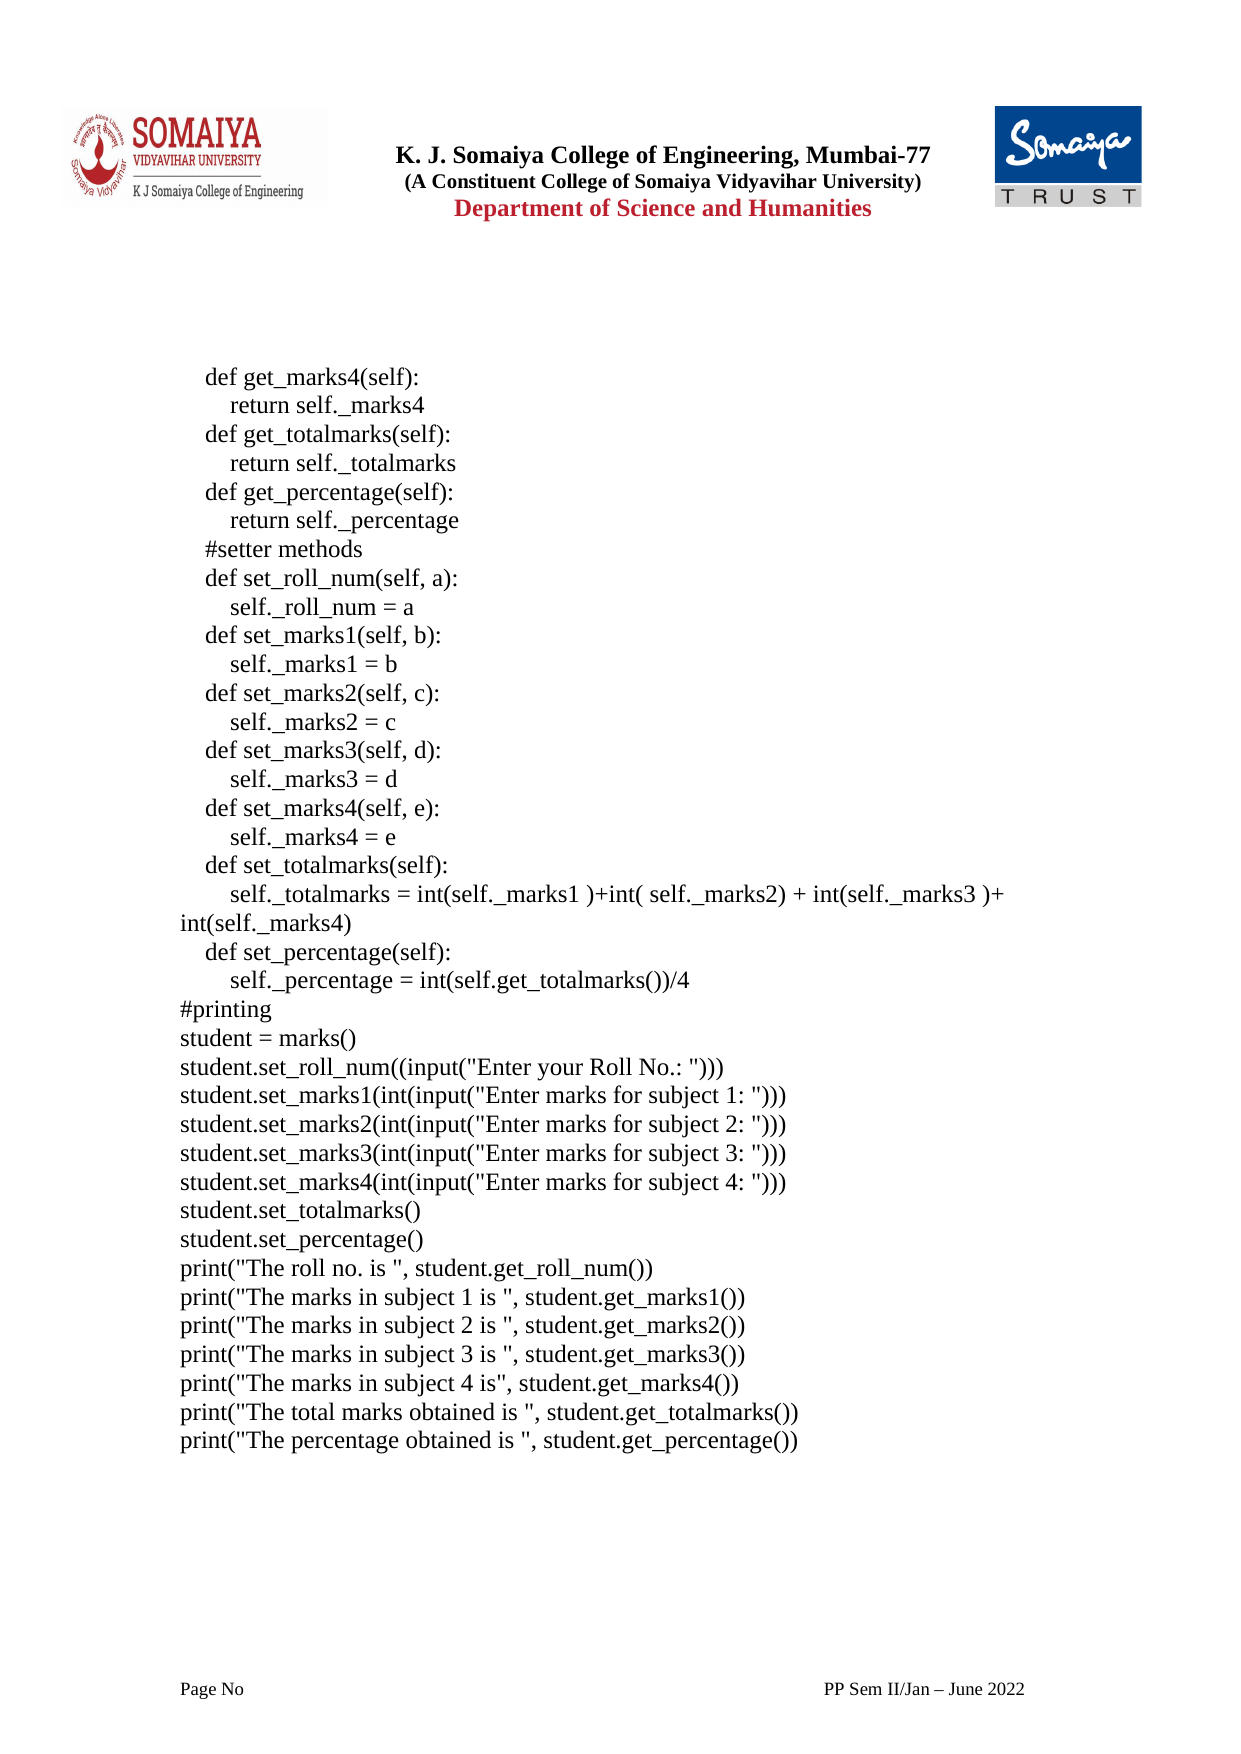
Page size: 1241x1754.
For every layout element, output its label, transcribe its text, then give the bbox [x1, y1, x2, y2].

text self._marks3 = d [180, 764, 1060, 793]
text def set_roll_num(self, a): [180, 563, 1060, 592]
text print("The total marks obtained is ", student.get_totalmarks()) [180, 1397, 1060, 1425]
picture [61, 106, 329, 207]
text self._marks1 = b [180, 649, 1060, 678]
text def get_percentage(self): [180, 477, 1060, 505]
text student.set_totalmarks() [180, 1195, 1060, 1224]
text student = marks() [180, 1023, 1060, 1052]
text print("The marks in subject 1 is ", student.get_marks1()) [180, 1282, 1060, 1310]
text student.set_marks3(int(input("Enter marks for subject 3: "))) [180, 1138, 1060, 1167]
text def set_marks2(self, c): [180, 678, 1060, 707]
text self._marks2 = c [180, 707, 1060, 735]
text print("The percentage obtained is ", student.get_percentage()) [180, 1425, 1060, 1454]
text def set_marks4(self, e): [180, 793, 1060, 822]
text student.set_marks4(int(input("Enter marks for subject 4: "))) [180, 1167, 1060, 1195]
text student.set_marks1(int(input("Enter marks for subject 1: "))) [180, 1080, 1060, 1109]
text self._roll_num = a [180, 592, 1060, 620]
text self._totalmarks = int(self._marks1 )+int( self._marks2) + int(self._marks3 )+ int(self._marks4) [180, 879, 1060, 937]
text print("The marks in subject 4 is", student.get_marks4()) [180, 1368, 1060, 1397]
text def set_marks3(self, d): [180, 735, 1060, 764]
text student.set_marks2(int(input("Enter marks for subject 2: "))) [180, 1109, 1060, 1138]
text self._marks4 = e [180, 822, 1060, 850]
text def set_percentage(self): [180, 937, 1060, 965]
text student.set_roll_num((input("Enter your Roll No.: "))) [180, 1052, 1060, 1080]
text student.set_percentage() [180, 1224, 1060, 1253]
text return self._totalmarks [180, 448, 1060, 477]
text self._percentage = int(self.get_totalmarks())/4 [180, 965, 1060, 994]
text def get_marks4(self): [180, 362, 1060, 390]
text def set_totalmarks(self): [180, 850, 1060, 879]
picture [994, 106, 1142, 207]
text def set_marks1(self, b): [180, 620, 1060, 649]
text return self._percentage [180, 505, 1060, 534]
text print("The marks in subject 3 is ", student.get_marks3()) [180, 1339, 1060, 1368]
text #setter methods [180, 534, 1060, 563]
text print("The roll no. is ", student.get_roll_num()) [180, 1253, 1060, 1282]
text print("The marks in subject 2 is ", student.get_marks2()) [180, 1310, 1060, 1339]
text def get_totalmarks(self): [180, 419, 1060, 448]
text return self._marks4 [180, 390, 1060, 419]
text #printing [180, 994, 1060, 1023]
